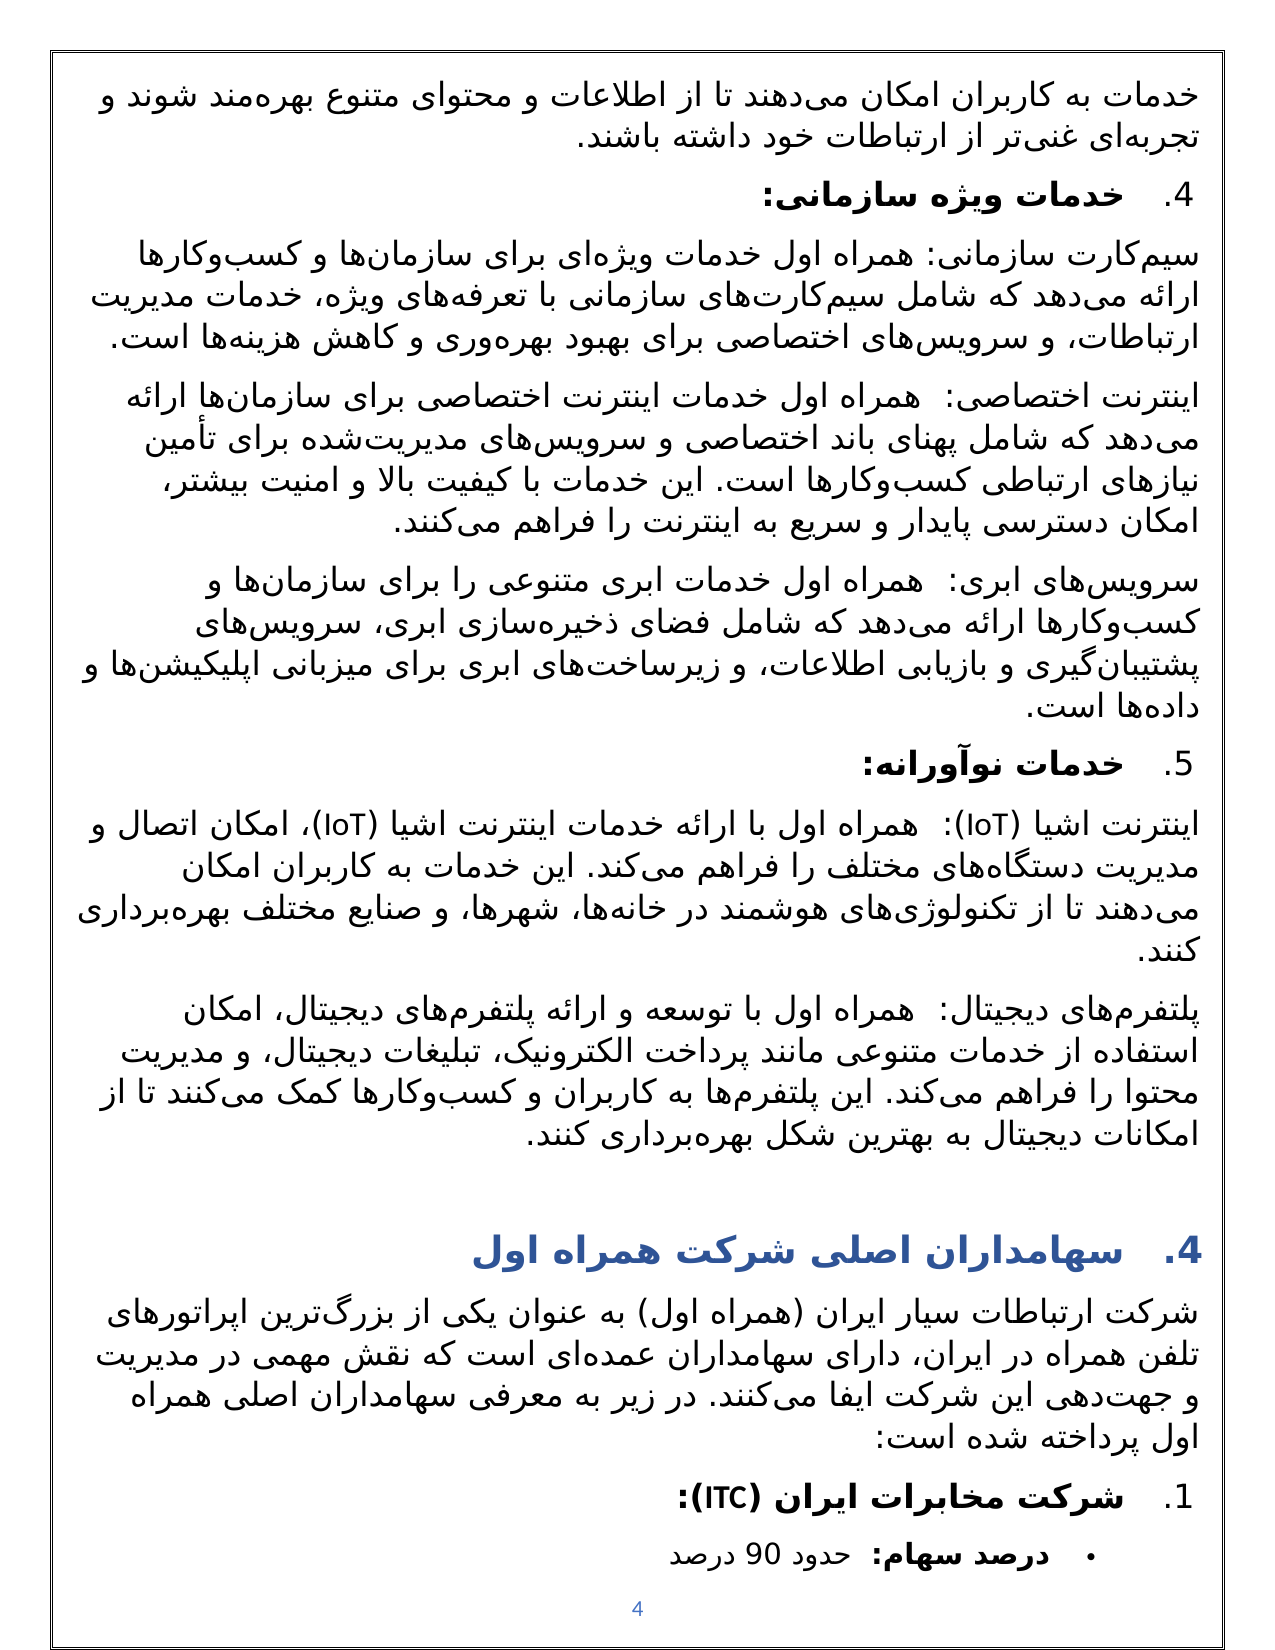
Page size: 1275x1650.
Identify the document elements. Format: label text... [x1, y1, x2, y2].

text اینترنت اشیا (IoT): همراه اول با ارائه خدمات اینترنت اشیا (IoT)، امکان اتصال و مدیریت دستگاه‌های مختلف را فراهم می‌کند. این خدمات به کاربران امکان می‌دهند تا از تکنولوژی‌های هوشمند در خانه‌ها، شهرها، و صنایع مختلف بهره‌برداری کنند. [75, 803, 1200, 969]
text سرویس‌های ابری: همراه اول خدمات ابری متنوعی را برای سازمان‌ها و کسب‌وکارها ارائه می‌دهد که شامل فضای ذخیره‌سازی ابری، سرویس‌های پشتیبان‌گیری و بازیابی اطلاعات، و زیرساخت‌های ابری برای میزبانی اپلیکیشن‌ها و داده‌ها است. [75, 560, 1200, 725]
text پلتفرم‌های دیجیتال: همراه اول با توسعه و ارائه پلتفرم‌های دیجیتال، امکان استفاده از خدمات متنوعی مانند پرداخت الکترونیک، تبلیغات دیجیتال، و مدیریت محتوا را فراهم می‌کند. این پلتفرم‌ها به کاربران و کسب‌وکارها کمک می‌کنند تا از امکانات دیجیتال به بهترین شکل بهره‌برداری کنند. [75, 989, 1200, 1154]
list خدمات نوآورانه: [75, 744, 1162, 783]
list درصد سهام: حدود 90 درصد [75, 1537, 1087, 1571]
text سیم‌کارت سازمانی: همراه اول خدمات ویژه‌ای برای سازمان‌ها و کسب‌وکارها ارائه می‌دهد که شامل سیم‌کارت‌های سازمانی با تعرفه‌های ویژه، خدمات مدیریت ارتباطات، و سرویس‌های اختصاصی برای بهبود بهره‌وری و کاهش هزینه‌ها است. [75, 234, 1200, 357]
list شرکت مخابرات ایران (ITC): [75, 1476, 1162, 1517]
text شرکت ارتباطات سیار ایران (همراه اول) به عنوان یکی از بزرگ‌ترین اپراتورهای تلفن همراه در ایران، دارای سهامداران عمده‌ای است که نقش مهمی در مدیریت و جهت‌دهی این شرکت ایفا می‌کنند. در زیر به معرفی سهامداران اصلی همراه اول پرداخته شده است: [75, 1292, 1200, 1457]
text اینترنت اختصاصی: همراه اول خدمات اینترنت اختصاصی برای سازمان‌ها ارائه می‌دهد که شامل پهنای باند اختصاصی و سرویس‌های مدیریت‌شده برای تأمین نیازهای ارتباطی کسب‌وکارها است. این خدمات با کیفیت بالا و امنیت بیشتر، امکان دسترسی پایدار و سریع به اینترنت را فراهم می‌کنند. [75, 376, 1200, 541]
list سهامداران اصلی شرکت همراه اول [75, 1228, 1162, 1272]
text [75, 75, 1200, 156]
list خدمات ویژه سازمانی: [75, 175, 1162, 214]
